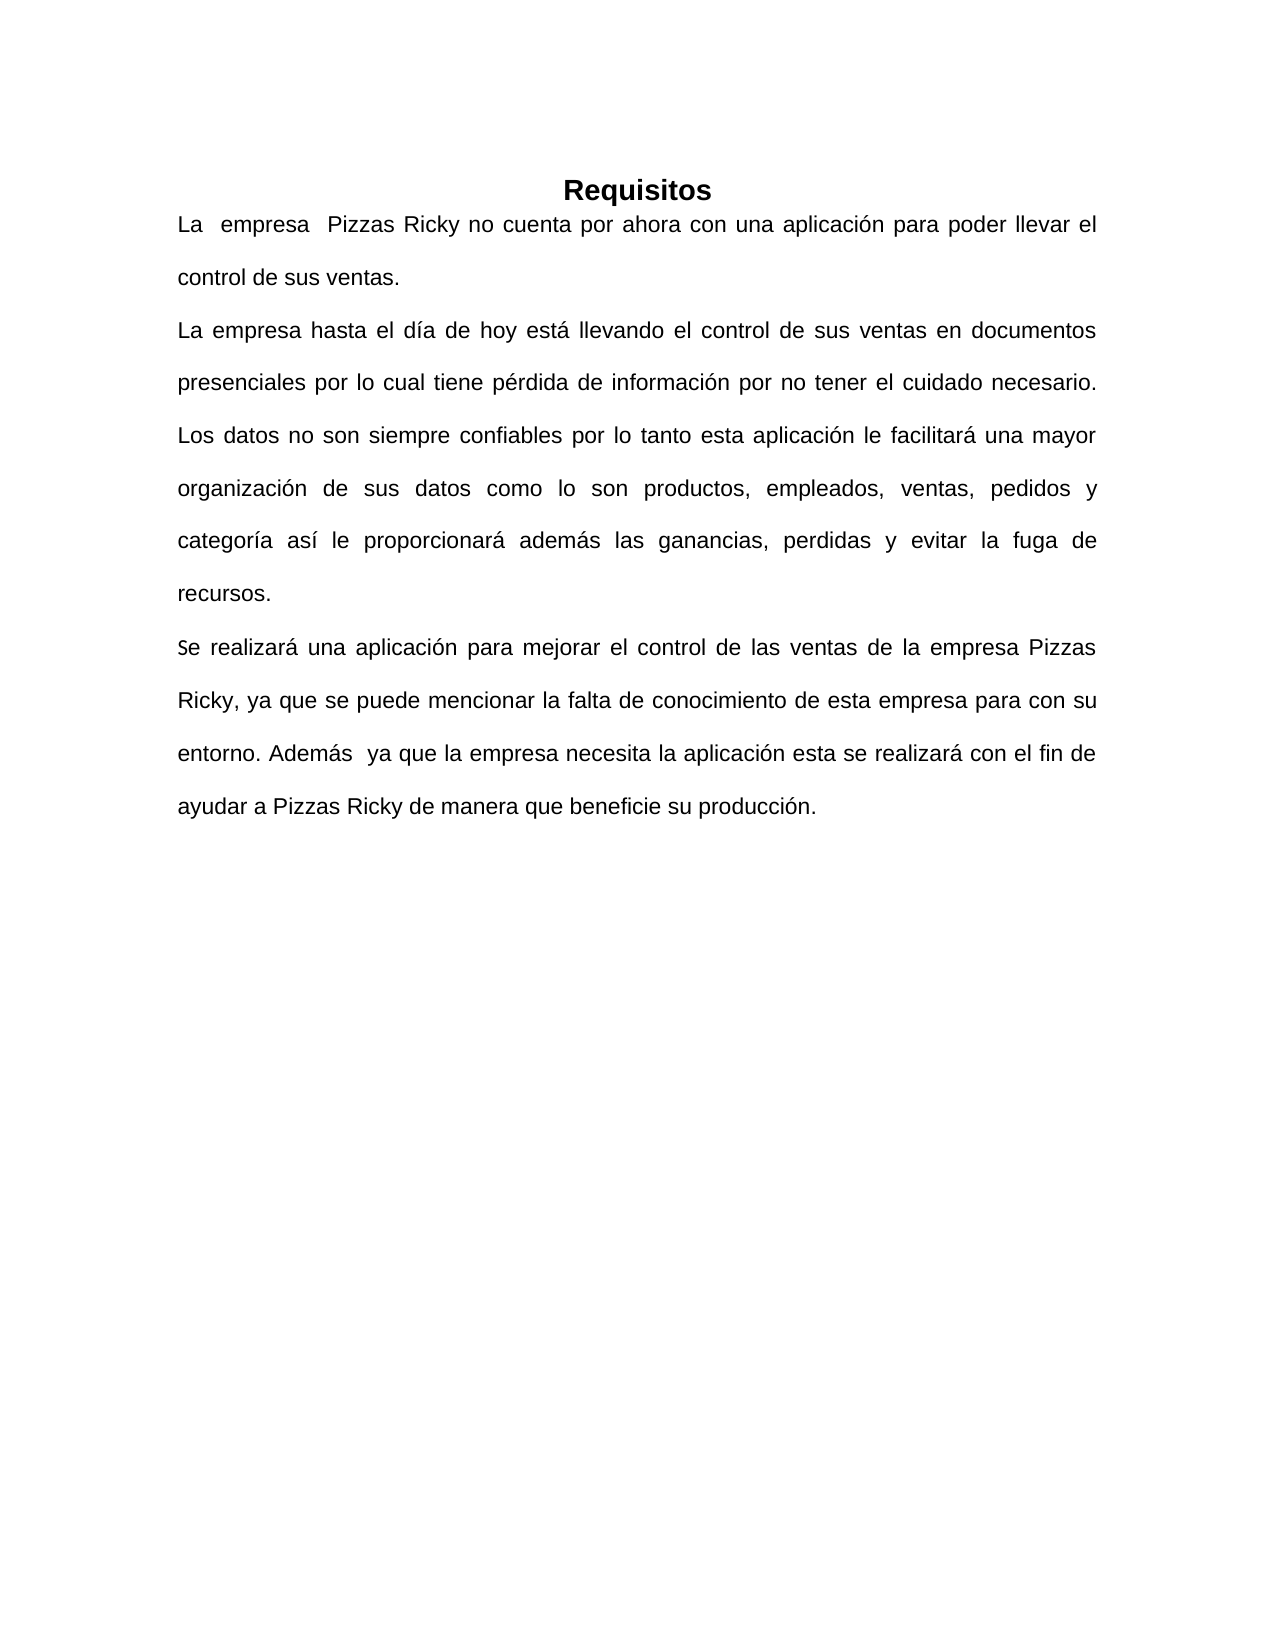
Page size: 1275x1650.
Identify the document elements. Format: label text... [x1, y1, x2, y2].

text La empresa Pizzas Ricky no cuenta por ahora con una aplicación para poder llevar el control de sus ventas. [177, 211, 1098, 290]
subtitle Requisitos [177, 173, 1098, 206]
text La empresa hasta el día de hoy está llevando el control de sus ventas en documentos presenciales por lo cual tiene pérdida de información por no tener el cuidado necesario. Los datos no son siempre confiables por lo tanto esta aplicación le facilitará una mayor organización de sus datos como lo son productos, empleados, ventas, pedidos y categoría así le proporcionará además las ganancias, perdidas y evitar la fuga de recursos. [177, 317, 1098, 606]
text Se realizará una aplicación para mejorar el control de las ventas de la empresa Pizzas Ricky, ya que se puede mencionar la falta de conocimiento de esta empresa para con su entorno. Además ya que la empresa necesita la aplicación esta se realizará con el fin de ayudar a Pizzas Ricky de manera que beneficie su producción. [177, 633, 1098, 819]
